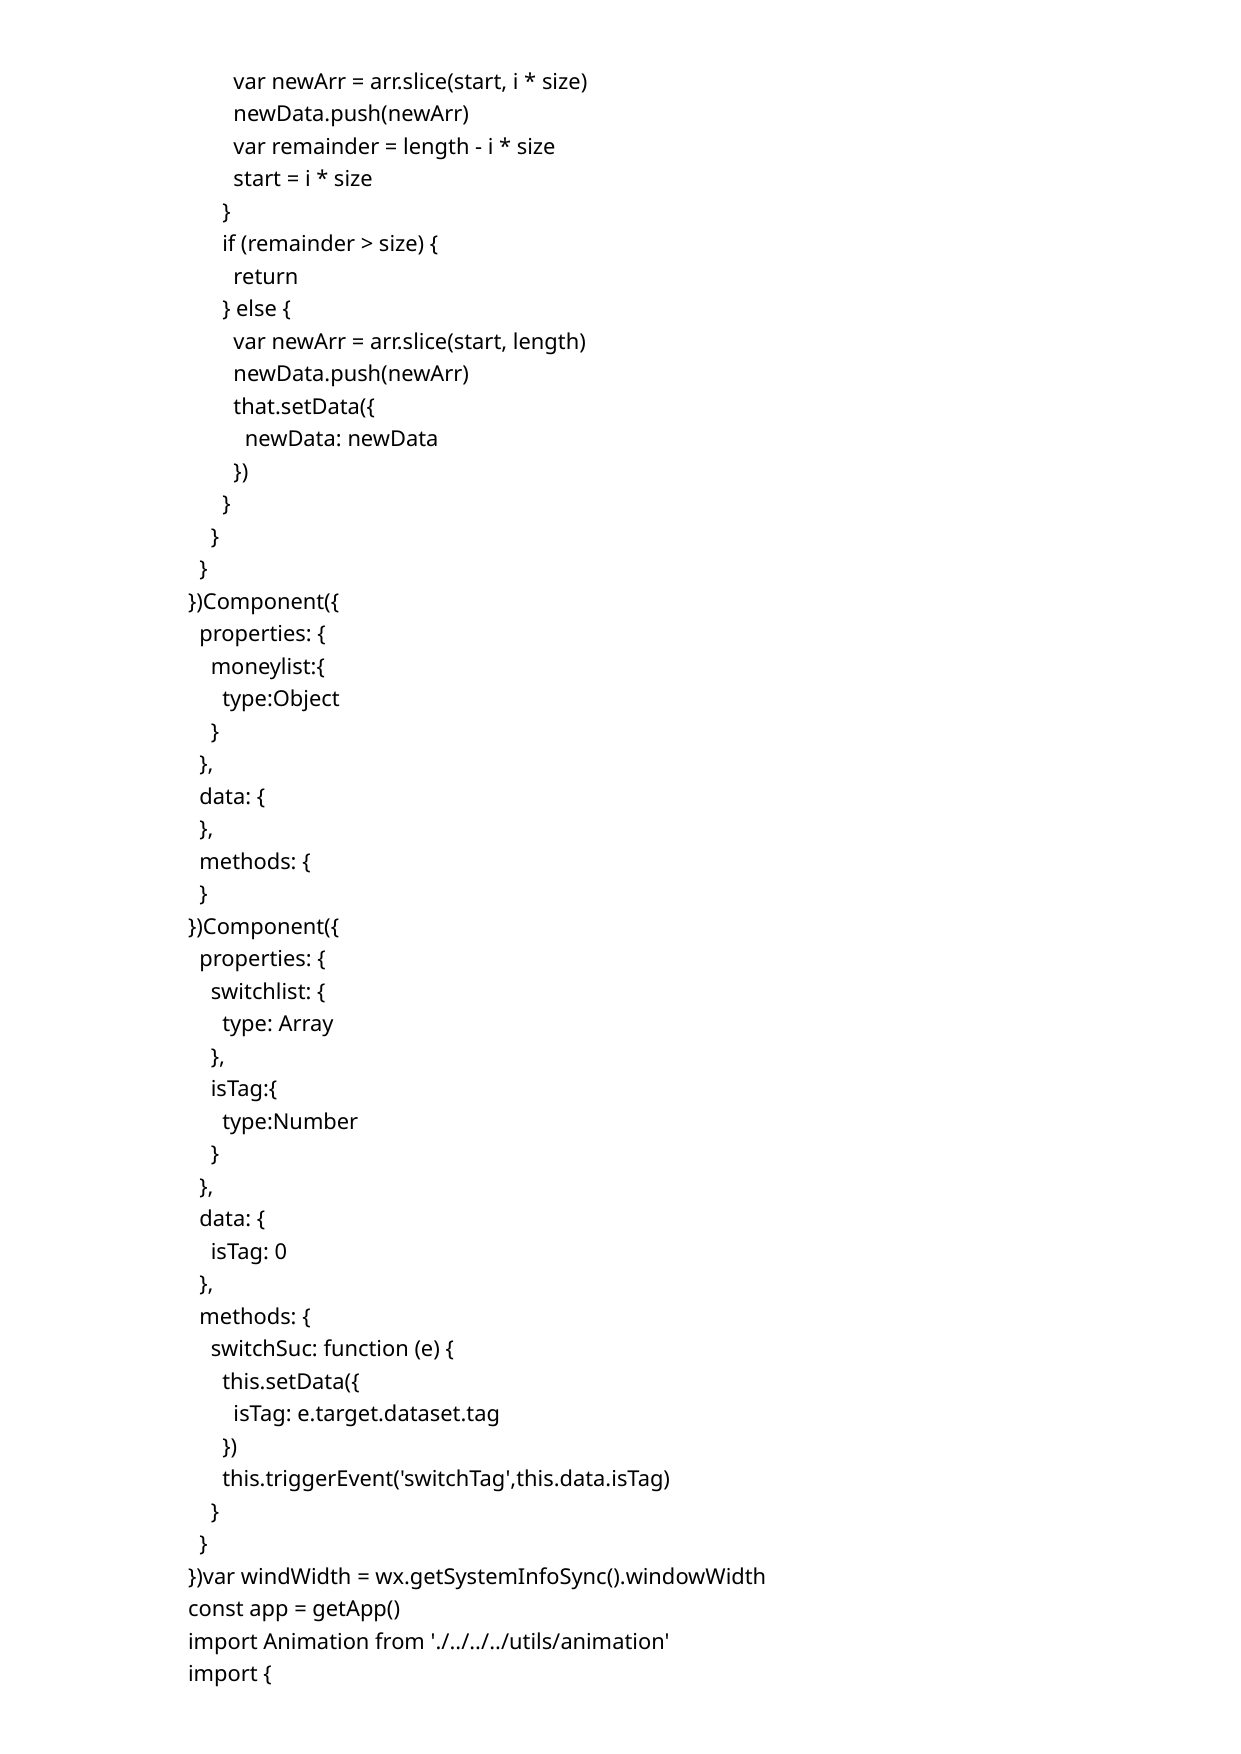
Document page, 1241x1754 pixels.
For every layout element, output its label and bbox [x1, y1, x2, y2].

text [188, 64, 1053, 1689]
